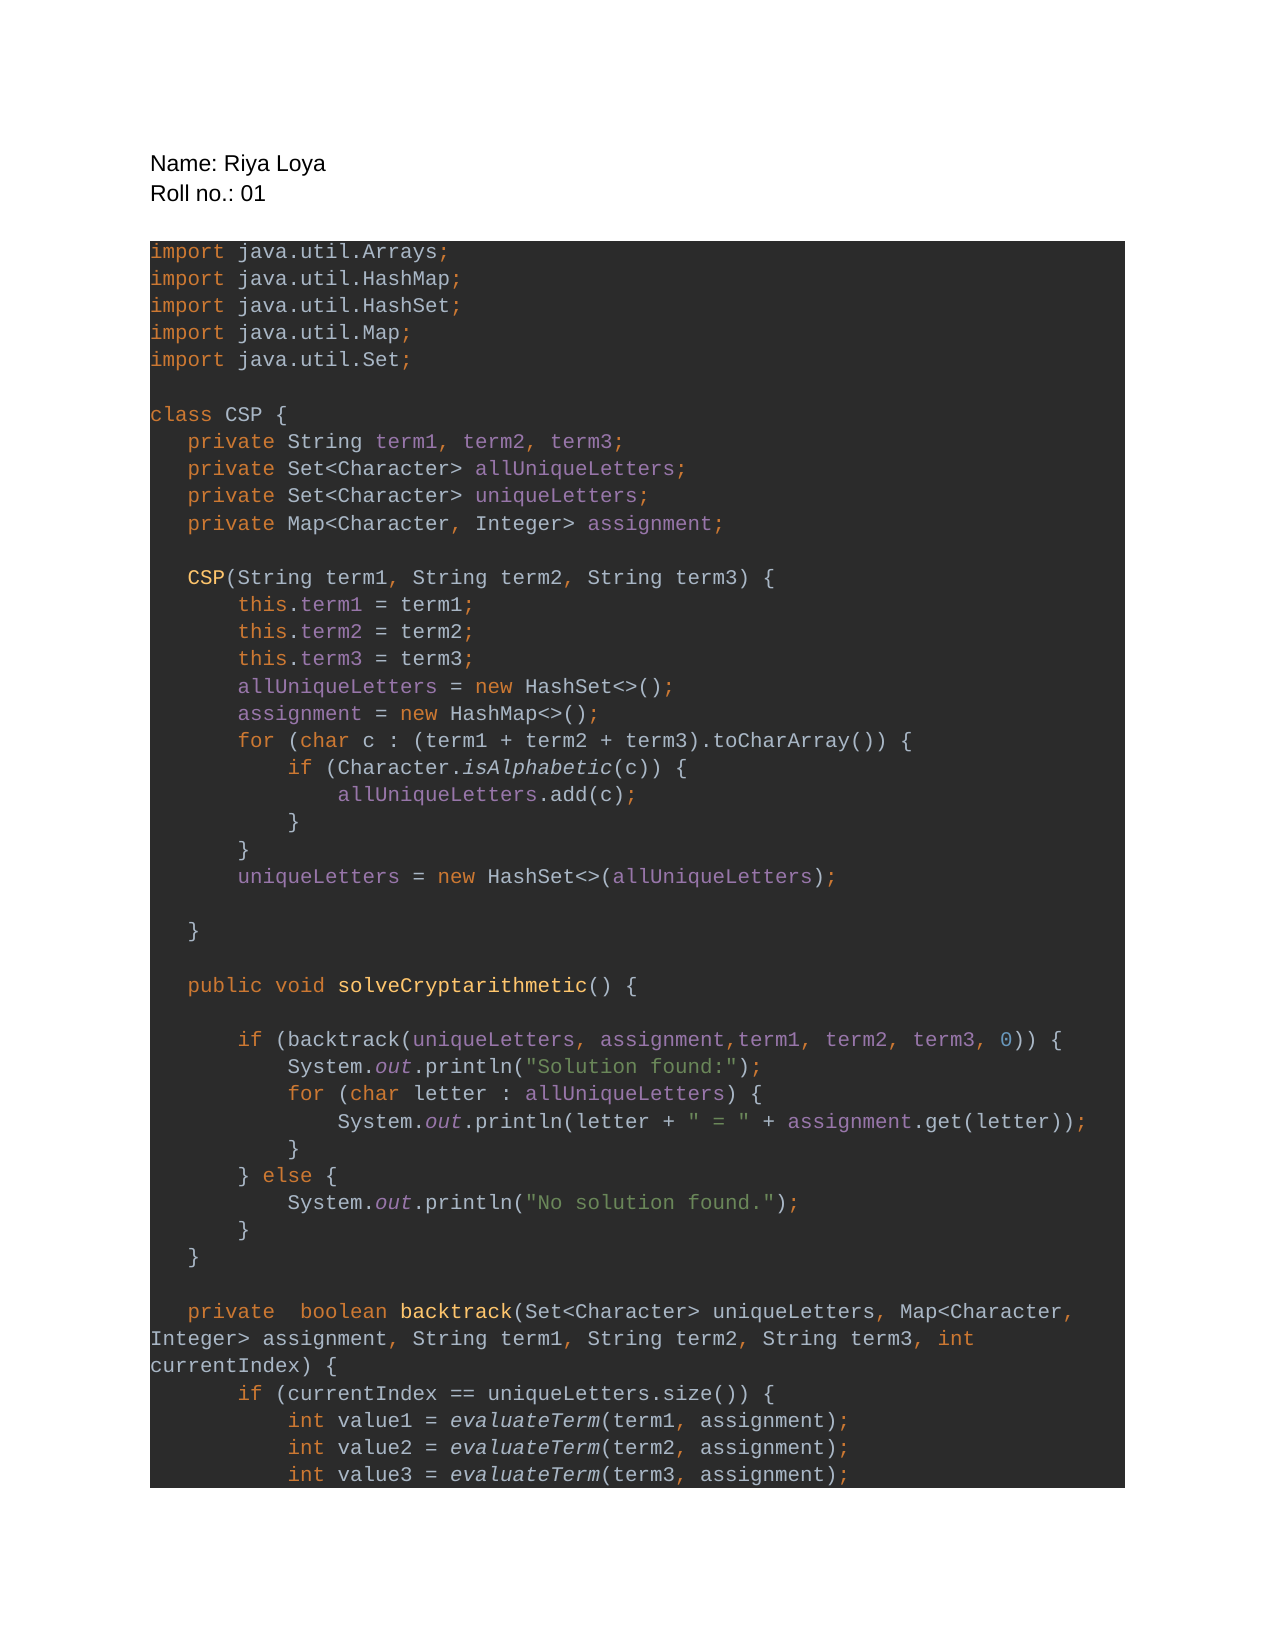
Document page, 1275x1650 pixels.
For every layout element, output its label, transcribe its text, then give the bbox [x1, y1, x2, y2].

text } [150, 1247, 1125, 1270]
text for (char letter : allUniqueLetters) { [150, 1083, 1125, 1107]
text System.out.println("Solution found:"); [150, 1056, 1125, 1080]
text import java.util.Set; [150, 349, 1125, 373]
text CSP(String term1, String term2, String term3) { [150, 567, 1125, 591]
text this.term1 = term1; [150, 594, 1125, 618]
text int value3 = evaluateTerm(term3, assignment); [150, 1464, 1125, 1488]
text System.out.println("No solution found."); [150, 1192, 1125, 1216]
text Roll no.: 01 [150, 180, 1125, 207]
text private String term1, term2, term3; [150, 431, 1125, 454]
text class CSP { [150, 404, 1125, 427]
text private Set<Character> allUniqueLetters; [150, 458, 1125, 482]
text uniqueLetters = new HashSet<>(allUniqueLetters); [150, 866, 1125, 889]
text private boolean backtrack(Set<Character> uniqueLetters, Map<Character, Integer> assignment, String term1, String term2, String term3, int currentIndex) { [150, 1301, 1125, 1379]
text assignment = new HashMap<>(); [150, 703, 1125, 726]
text private Set<Character> uniqueLetters; [150, 485, 1125, 509]
text } [150, 920, 1125, 944]
text } else { [150, 1165, 1125, 1189]
text if (Character.isAlphabetic(c)) { [150, 757, 1125, 781]
text import java.util.HashMap; [150, 268, 1125, 291]
text public void solveCryptarithmetic() { [150, 975, 1125, 998]
text System.out.println(letter + " = " + assignment.get(letter)); [150, 1111, 1125, 1134]
text this.term2 = term2; [150, 621, 1125, 645]
text } [150, 839, 1125, 862]
text import java.util.HashSet; [150, 295, 1125, 319]
text for (char c : (term1 + term2 + term3).toCharArray()) { [150, 730, 1125, 754]
text import java.util.Arrays; [150, 241, 1125, 264]
text import java.util.Map; [150, 322, 1125, 346]
text Name: Riya Loya [150, 150, 1125, 176]
text if (backtrack(uniqueLetters, assignment,term1, term2, term3, 0)) { [150, 1029, 1125, 1053]
text } [150, 1138, 1125, 1161]
text } [150, 812, 1125, 835]
text allUniqueLetters.add(c); [150, 784, 1125, 808]
text this.term3 = term3; [150, 648, 1125, 672]
text int value2 = evaluateTerm(term2, assignment); [150, 1437, 1125, 1461]
text int value1 = evaluateTerm(term1, assignment); [150, 1410, 1125, 1433]
text } [150, 1219, 1125, 1243]
text private Map<Character, Integer> assignment; [150, 512, 1125, 536]
text if (currentIndex == uniqueLetters.size()) { [150, 1382, 1125, 1406]
text allUniqueLetters = new HashSet<>(); [150, 676, 1125, 699]
